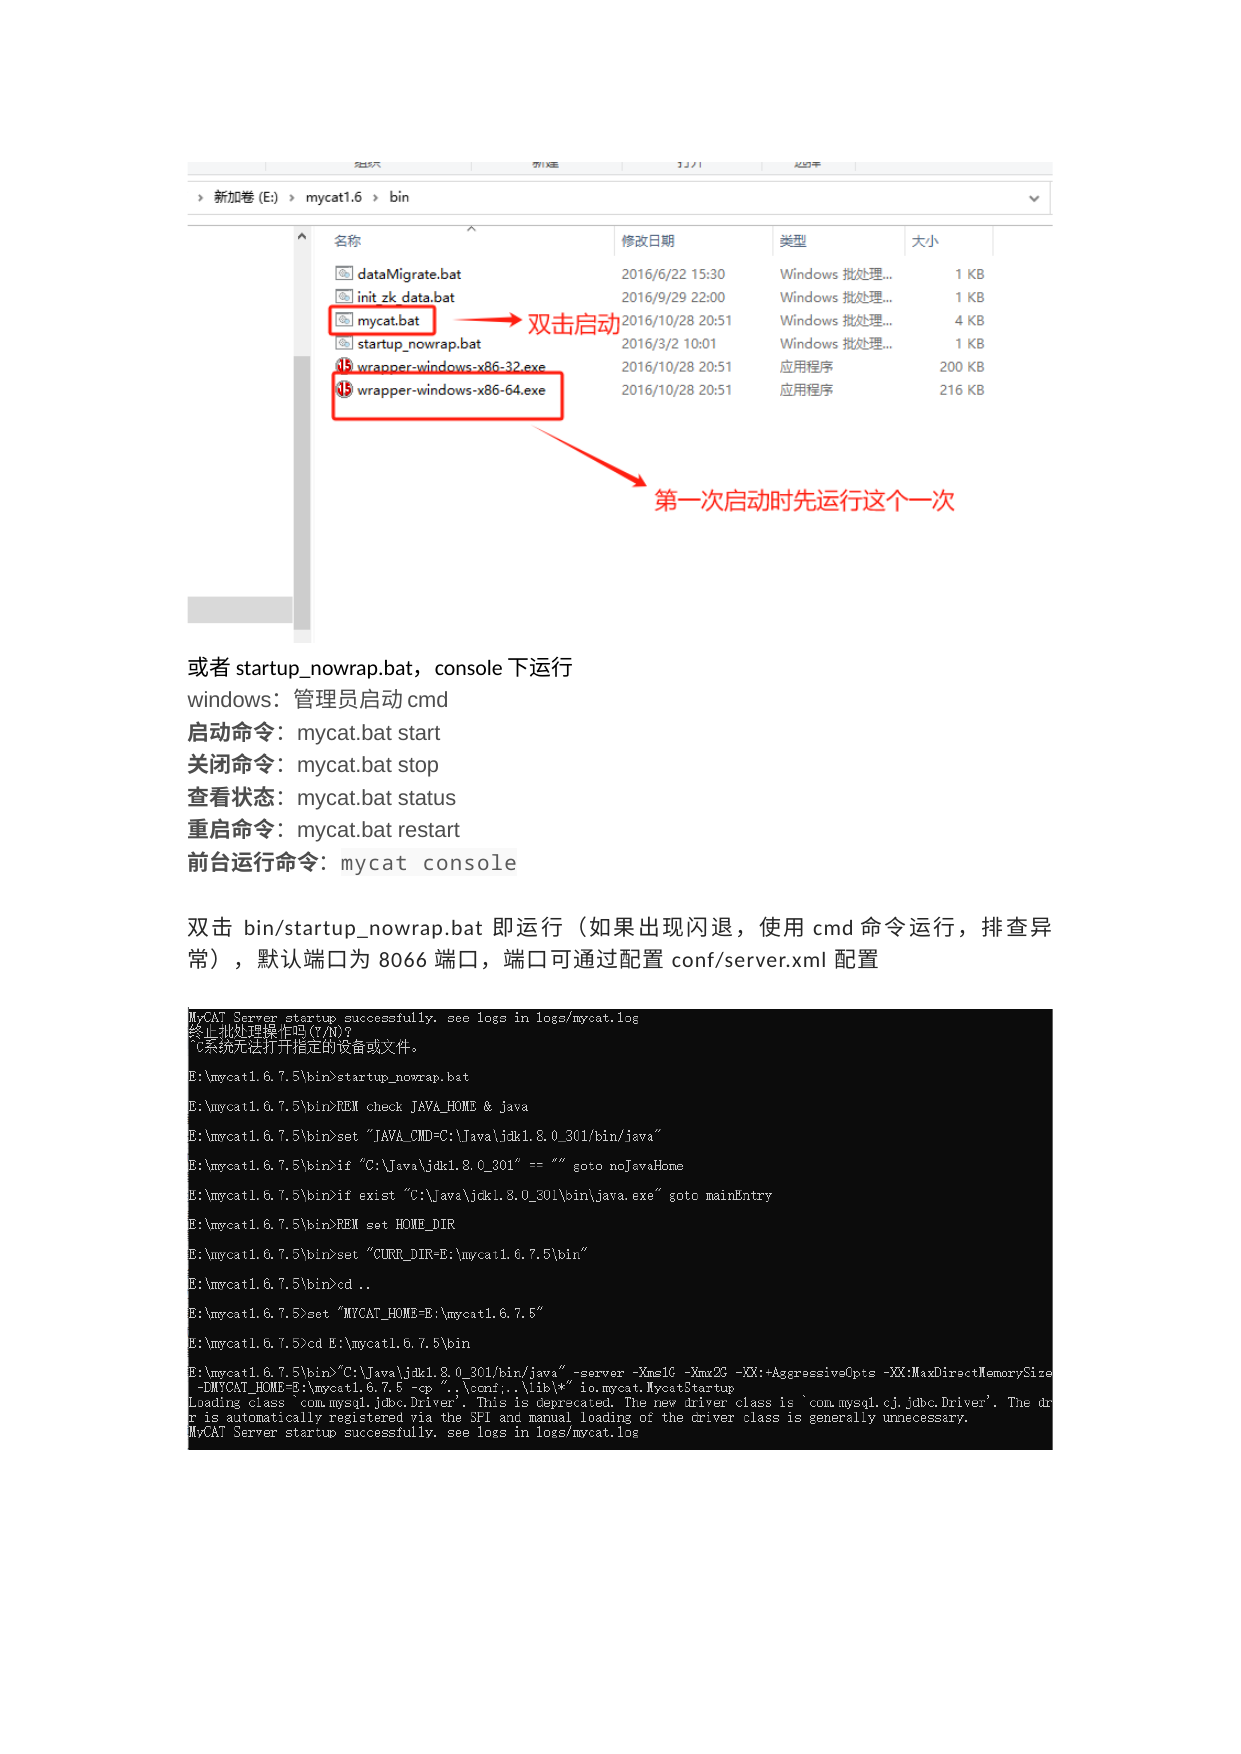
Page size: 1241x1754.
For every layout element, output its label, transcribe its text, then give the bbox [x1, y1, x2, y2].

picture [187, 1007, 1053, 1450]
text windows：管理员启动cmd 启动命令：mycat.bat start 关闭命令：mycat.bat stop 查看状态：mycat.bat status 重启命令：mycat.bat restart [187, 682, 1053, 844]
text 或者startup_nowrap.bat，console下运行 [187, 649, 1053, 682]
picture [187, 162, 1053, 643]
text 前台运行命令：mycat console [187, 844, 1053, 877]
text 双击 bin/startup_nowrap.bat 即运行（如果出现闪退，使用cmd命令运行，排查异常），默认端口为 8066 端口，端口可通过配置 conf/server.xml 配置 [187, 909, 1053, 974]
